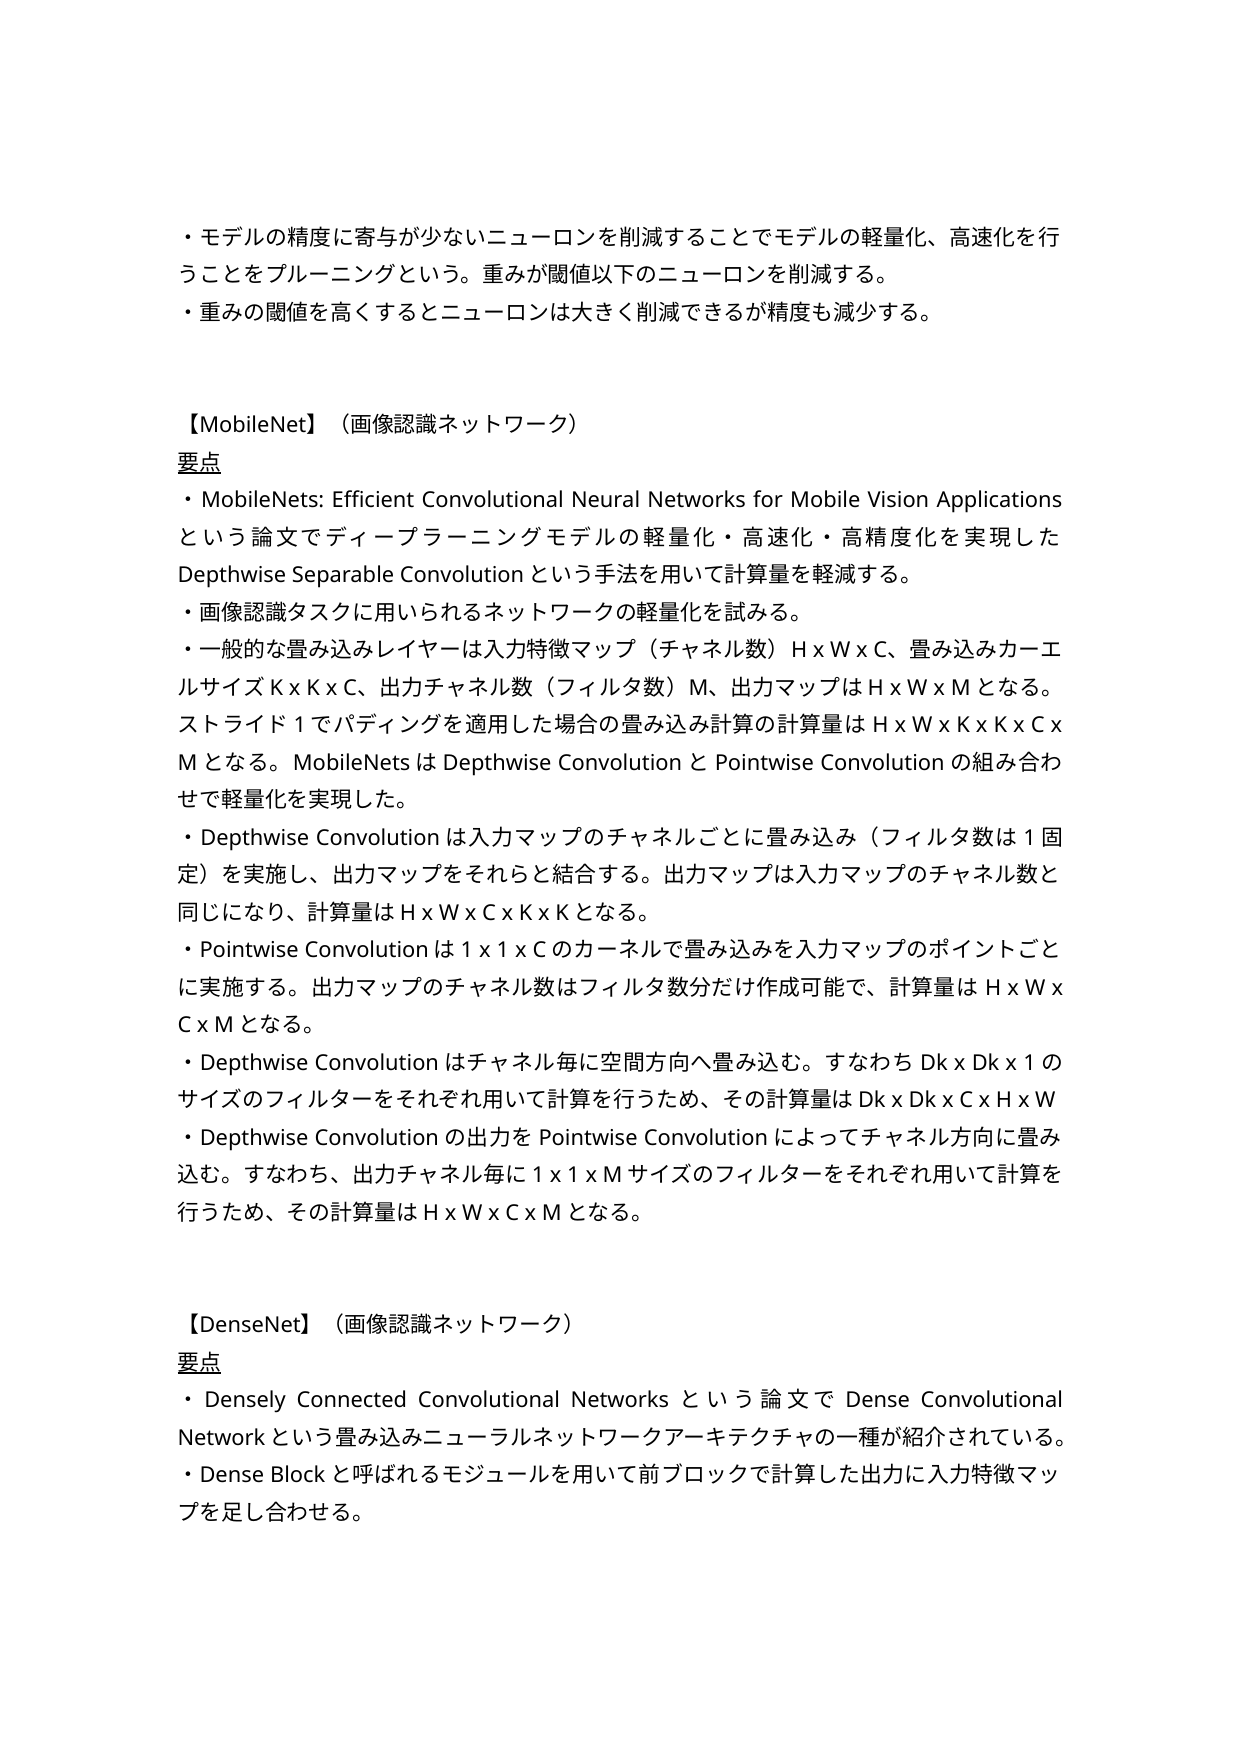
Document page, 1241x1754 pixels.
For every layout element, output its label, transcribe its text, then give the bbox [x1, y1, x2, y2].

text ・一般的な畳み込みレイヤーは入力特徴マップ（チャネル数）H x W x C、畳み込みカーエルサイズK x K x C、出力チャネル数（フィルタ数）M、出力マップはH x W x Mとなる。ストライド1でパディングを適用した場合の畳み込み計算の計算量はH x W x K x K x C x Mとなる。MobileNetsはDepthwise ConvolutionとPointwise Convolutionの組み合わせで軽量化を実現した。 [177, 629, 1063, 817]
text ・Pointwise Convolutionは1 x 1 x Cのカーネルで畳み込みを入力マップのポイントごとに実施する。出力マップのチャネル数はフィルタ数分だけ作成可能で、計算量はH x W x C x Mとなる。 [177, 929, 1063, 1042]
text 【DenseNet】（画像認識ネットワーク） [177, 1304, 1063, 1342]
text ・Depthwise Convolutionの出力をPointwise Convolutionによってチャネル方向に畳み込む。すなわち、出力チャネル毎に1 x 1 x Mサイズのフィルターをそれぞれ用いて計算を行うため、その計算量は H x W x C x Mとなる。 [177, 1117, 1063, 1229]
text 要点 [177, 1342, 1063, 1379]
text ・重みの閾値を高くするとニューロンは大きく削減できるが精度も減少する。 [177, 292, 1063, 329]
text 要点 [177, 442, 1063, 479]
text ・Densely Connected Convolutional Networksという論文でDense Convolutional Networkという畳み込みニューラルネットワークアーキテクチャの一種が紹介されている。 [177, 1379, 1063, 1454]
text ・モデルの精度に寄与が少ないニューロンを削減することでモデルの軽量化、高速化を行うことをプルーニングという。重みが閾値以下のニューロンを削減する。 [177, 217, 1063, 292]
text ・画像認識タスクに用いられるネットワークの軽量化を試みる。 [177, 592, 1063, 629]
text ・Dense Blockと呼ばれるモジュールを用いて前ブロックで計算した出力に入力特徴マップを足し合わせる。 [177, 1454, 1063, 1529]
text ・Depthwise Convolutionは入力マップのチャネルごとに畳み込み（フィルタ数は1固定）を実施し、出力マップをそれらと結合する。出力マップは入力マップのチャネル数と同じになり、計算量はH x W x C x K x Kとなる。 [177, 817, 1063, 929]
text ・Depthwise Convolutionはチャネル毎に空間方向へ畳み込む。すなわちDk x Dk x 1のサイズのフィルターをそれぞれ用いて計算を行うため、その計算量はDk x Dk x C x H x W [177, 1042, 1063, 1117]
text 【MobileNet】（画像認識ネットワーク） [177, 404, 1063, 442]
text ・MobileNets: Efficient Convolutional Neural Networks for Mobile Vision Applicationsという論文でディープラーニングモデルの軽量化・高速化・高精度化を実現した。Depthwise Separable Convolutionという手法を用いて計算量を軽減する。 [177, 479, 1063, 592]
